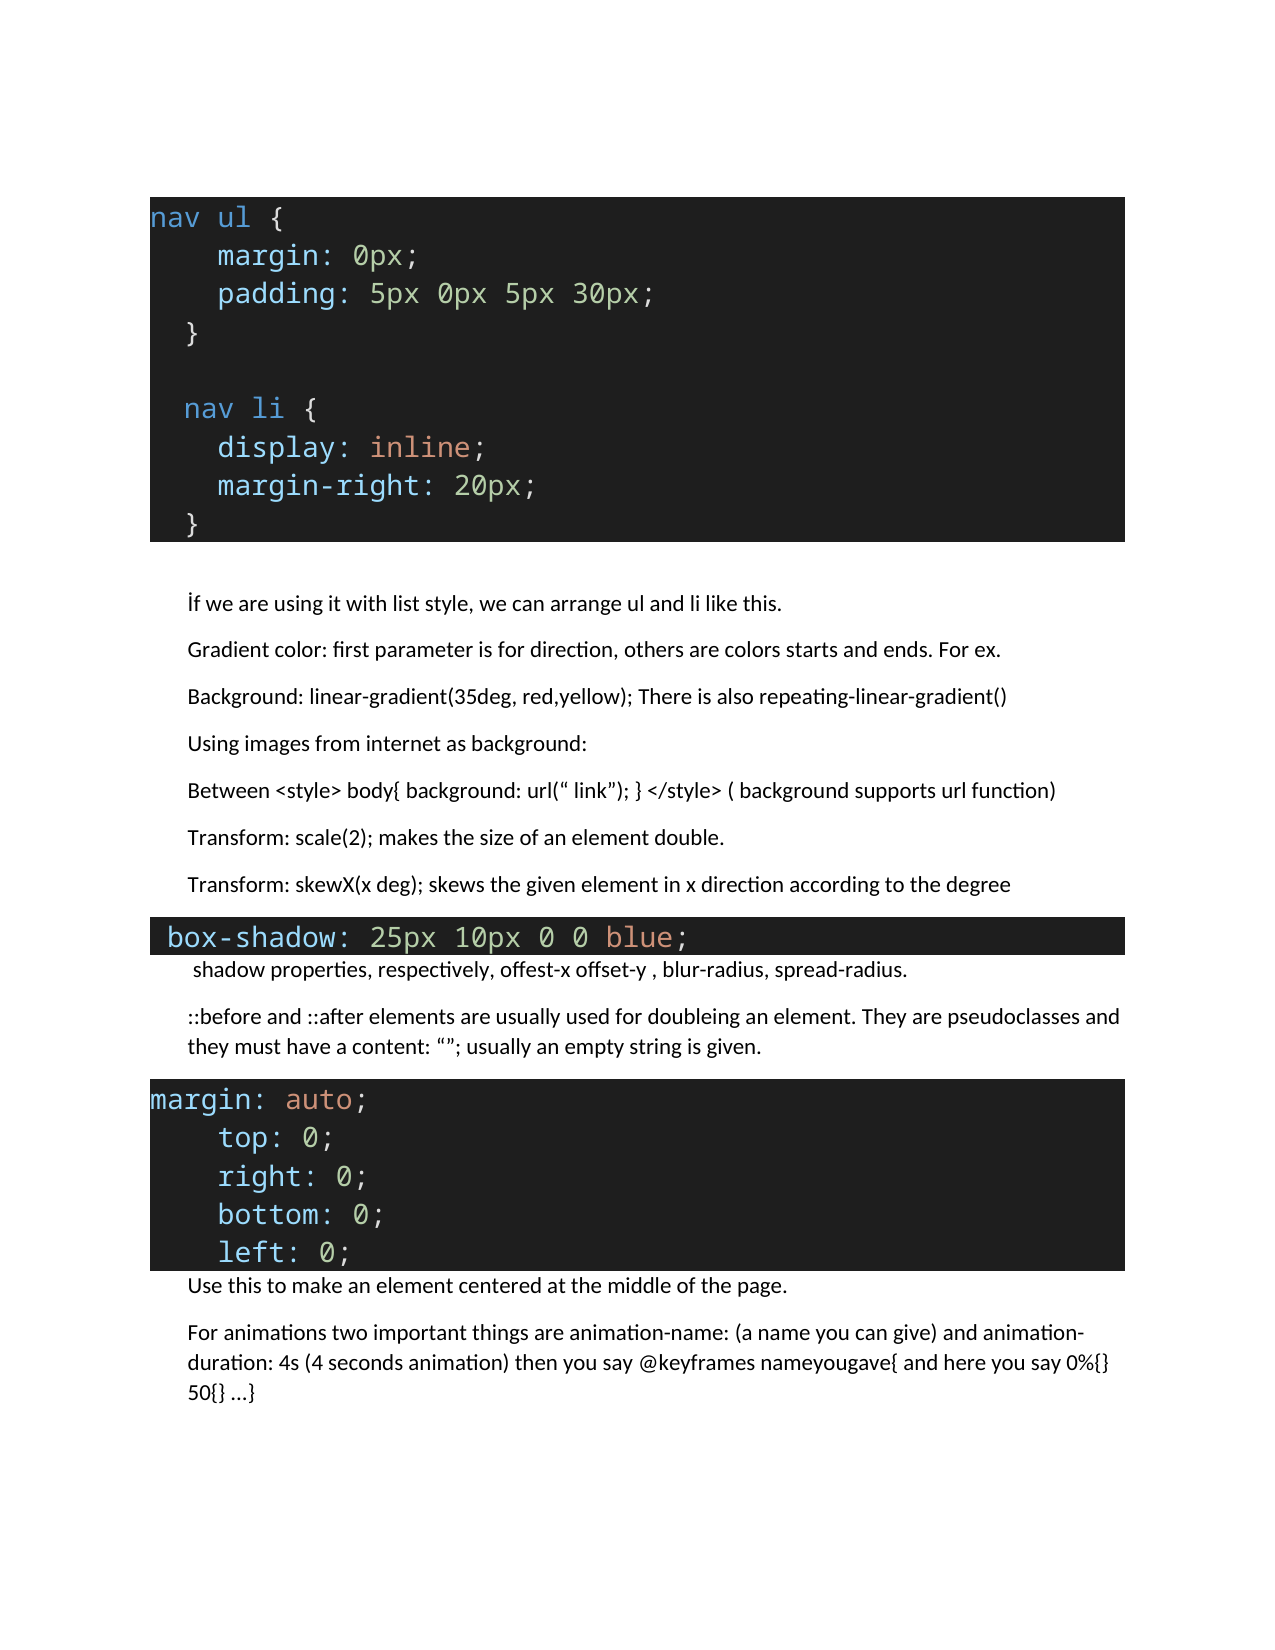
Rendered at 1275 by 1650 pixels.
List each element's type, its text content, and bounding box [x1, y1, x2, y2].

text top: 0; [150, 1117, 1125, 1156]
text margin: 0px; [150, 235, 1125, 273]
text left: 0; [150, 1232, 1125, 1271]
text margin-right: 20px; [150, 465, 1125, 503]
text display: inline; [150, 427, 1125, 465]
text padding: 5px 0px 5px 30px; [150, 273, 1125, 312]
text box-shadow: 25px 10px 0 0 blue; [150, 917, 1125, 955]
text shadow properties, respectively, offest-x offset-y , blur-radius, spread-radius. [187, 955, 1125, 983]
text Use this to make an element centered at the middle of the page. [187, 1271, 1125, 1299]
text bottom: 0; [150, 1194, 1125, 1232]
text ::before and ::after elements are usually used for doubleing an element. They are pseudoclasses and they must have a content: “”; usually an empty string is given. [187, 1002, 1125, 1060]
text Transform: skewX(x deg); skews the given element in x direction according to the degree [187, 870, 1125, 898]
text } [150, 503, 1125, 542]
text } [150, 312, 1125, 350]
text Transform: scale(2); makes the size of an element double. [187, 823, 1125, 851]
text İf we are using it with list style, we can arrange ul and li like this. [187, 589, 1125, 617]
text nav ul { [150, 197, 1125, 235]
text Background: linear-gradient(35deg, red,yellow); There is also repeating-linear-gradient() [187, 682, 1125, 711]
text For animations two important things are animation-name: (a name you can give) and animation-duration: 4s (4 seconds animation) then you say @keyframes nameyougave{ and here you say 0%{} 50{} ...} [187, 1318, 1125, 1406]
text nav li { [150, 388, 1125, 427]
text Using images from internet as background: [187, 729, 1125, 757]
text right: 0; [150, 1156, 1125, 1194]
text Between <style> body{ background: url(“ link”); } </style> ( background supports url function) [187, 776, 1125, 804]
text margin: auto; [150, 1079, 1125, 1117]
text Gradient color: first parameter is for direction, others are colors starts and ends. For ex. [187, 636, 1125, 664]
